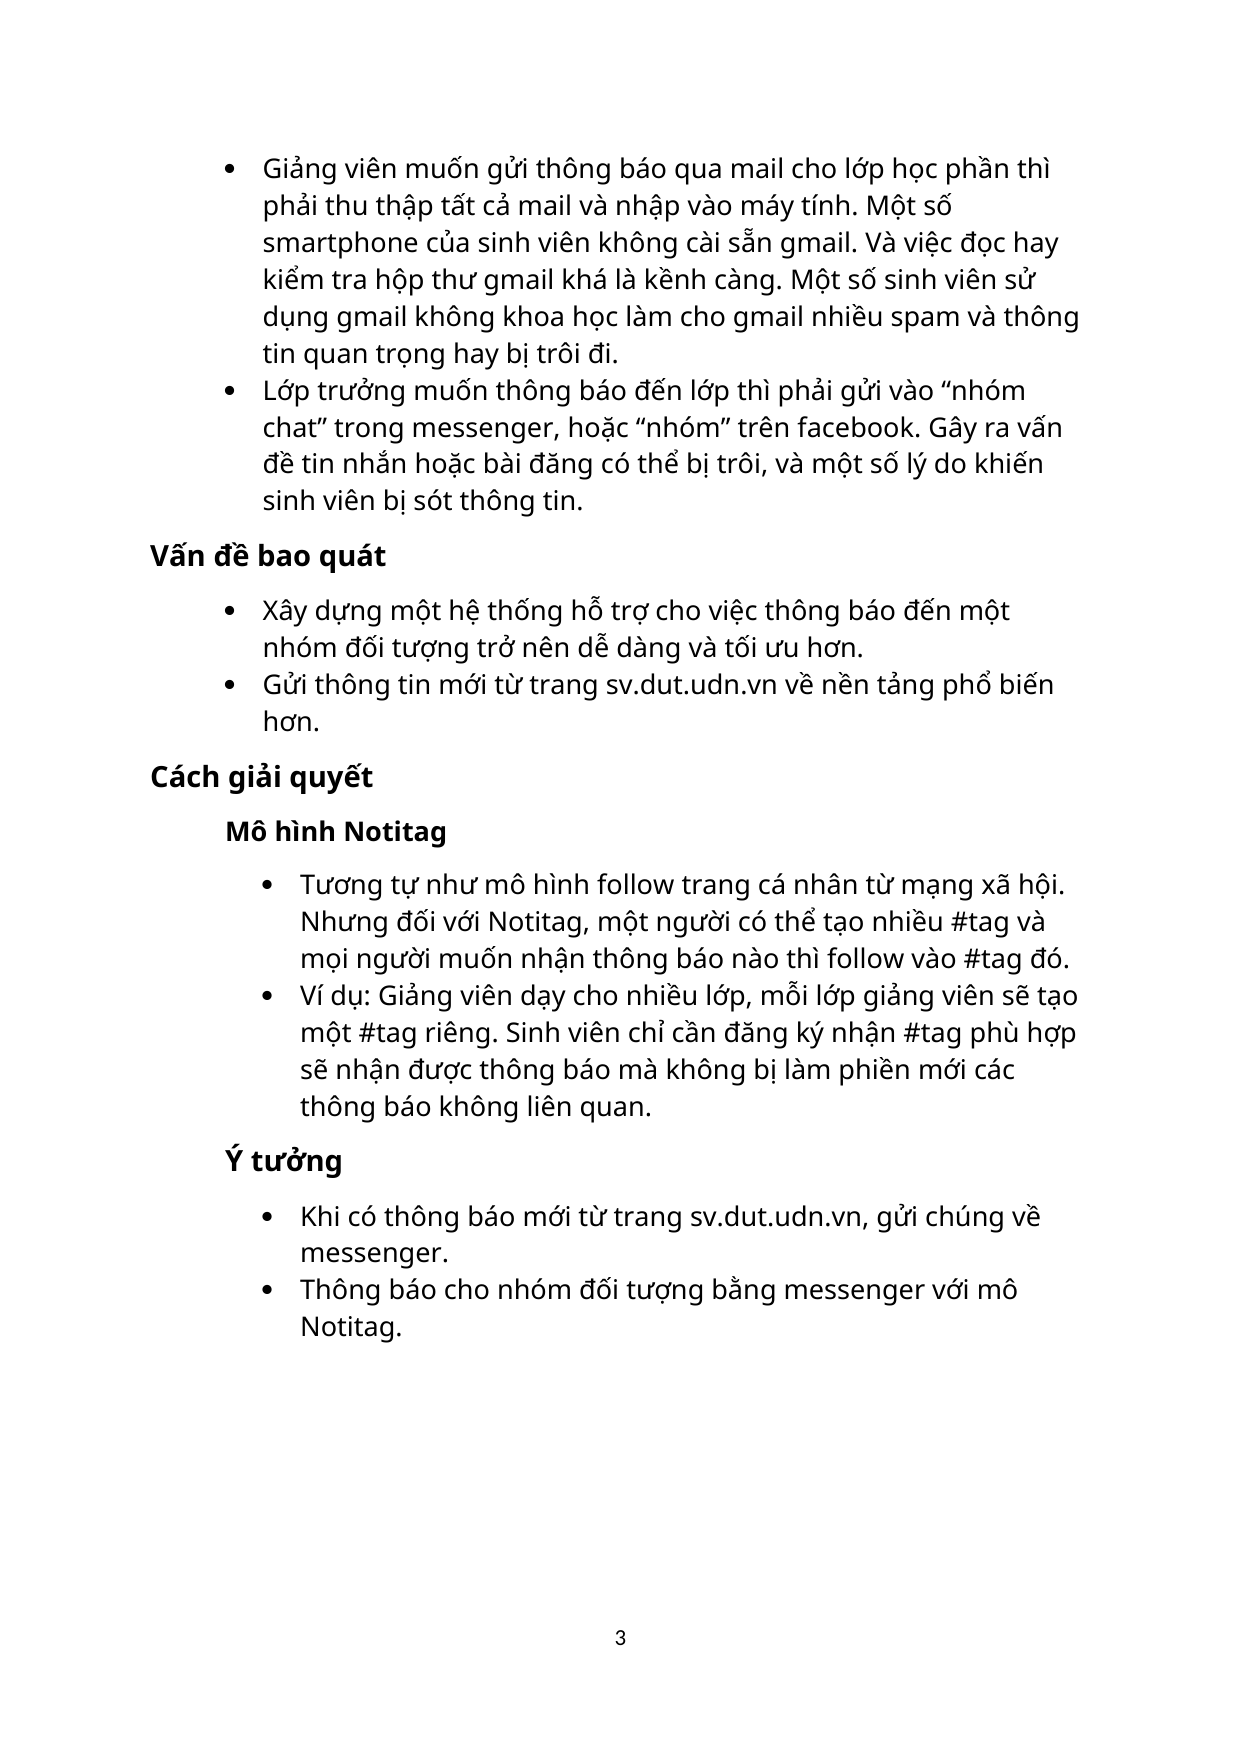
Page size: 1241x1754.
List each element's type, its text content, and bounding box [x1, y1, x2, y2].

text Ý tưởng [150, 1141, 1090, 1180]
text Cách giải quyết [150, 756, 1090, 796]
list Thông báo cho nhóm đối tượng bằng messenger với mô Notitag. [262, 1271, 1090, 1344]
text Vấn đề bao quát [150, 535, 1090, 575]
list Tương tự như mô hình follow trang cá nhân từ mạng xã hội. Nhưng đối với Notitag, một người có thể tạo nhiều #tag và mọi người muốn nhận thông báo nào thì follow vào #tag đó. [262, 866, 1090, 976]
list Xây dựng một hệ thống hỗ trợ cho việc thông báo đến một nhóm đối tượng trở nên dễ dàng và tối ưu hơn. [225, 592, 1090, 666]
list Giảng viên muốn gửi thông báo qua mail cho lớp học phần thì phải thu thập tất cả mail và nhập vào máy tính. Một số smartphone của sinh viên không cài sẵn gmail. Và việc đọc hay kiểm tra hộp thư gmail khá là kềnh càng. Một số sinh viên sử dụng gmail không khoa học làm cho gmail nhiều spam và thông tin quan trọng hay bị trôi đi. [225, 150, 1090, 371]
text Mô hình Notitag [150, 812, 1090, 849]
list Lớp trưởng muốn thông báo đến lớp thì phải gửi vào “nhóm chat” trong messenger, hoặc “nhóm” trên facebook. Gây ra vấn đề tin nhắn hoặc bài đăng có thể bị trôi, và một số lý do khiến sinh viên bị sót thông tin. [225, 371, 1090, 519]
list Khi có thông báo mới từ trang sv.dut.udn.vn, gửi chúng về messenger. [262, 1197, 1090, 1271]
list Gửi thông tin mới từ trang sv.dut.udn.vn về nền tảng phổ biến hơn. [225, 666, 1090, 739]
list Ví dụ: Giảng viên dạy cho nhiều lớp, mỗi lớp giảng viên sẽ tạo một #tag riêng. Sinh viên chỉ cần đăng ký nhận #tag phù hợp sẽ nhận được thông báo mà không bị làm phiền mới các thông báo không liên quan. [262, 976, 1090, 1124]
